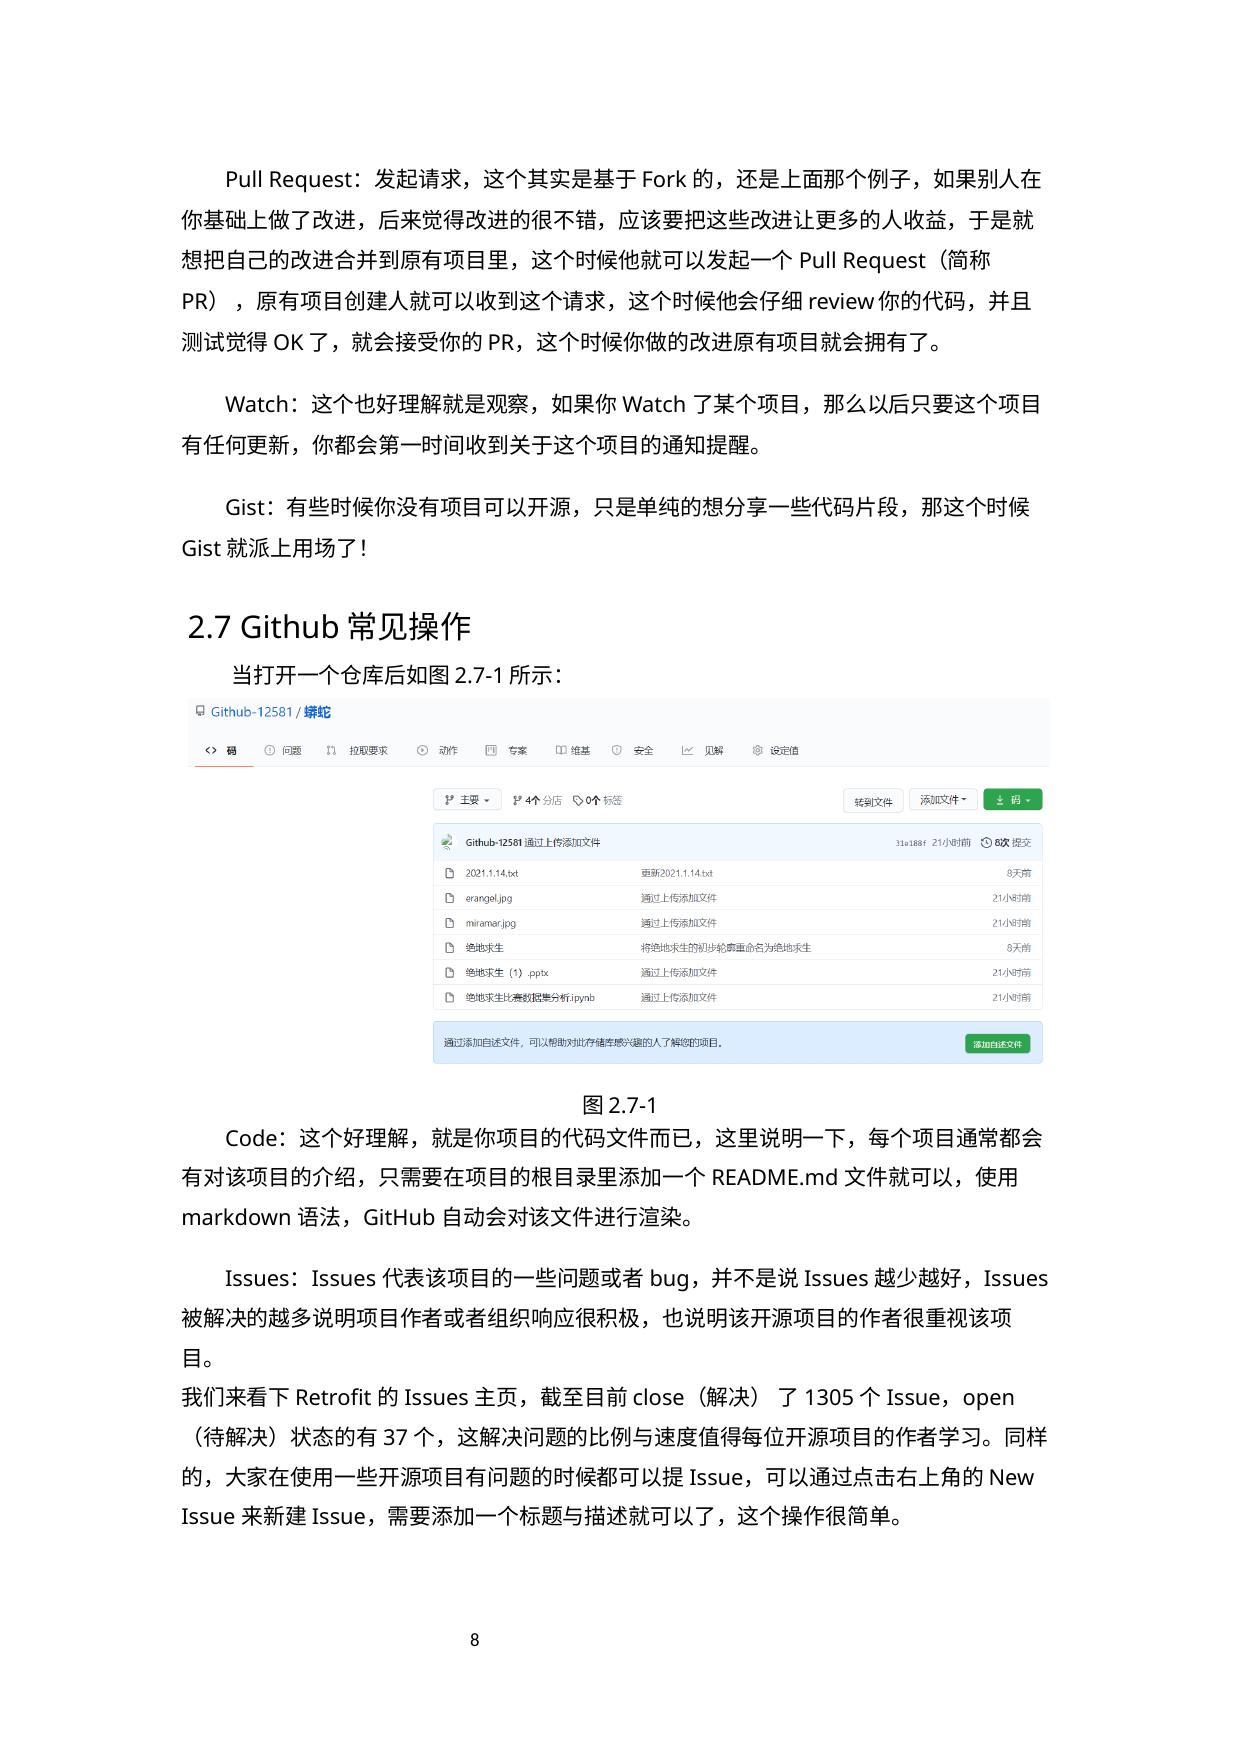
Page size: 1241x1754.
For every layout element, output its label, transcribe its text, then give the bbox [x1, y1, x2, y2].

list Watch：这个也好理解就是观察，如果你 Watch 了某个项目，那么以后只要这个项目有任何更新，你都会第一时间收到关于这个项目的通知提醒。 [181, 387, 1053, 460]
list Issues：Issues 代表该项目的一些问题或者 bug，并不是说 Issues 越少越好，Issues 被解决的越多说明项目作者或者组织响应很积极，也说明该开源项目的作者很重视该项目。 我们来看下Retrofit 的 Issues 主页，截至目前 close（解决） 了 1305 个 Issue，open （待解决）状态的有 37 个，这解决问题的比例与速度值得每位开源项目的作者学习。同样的，大家在使用一些开源项目有问题的时候都可以提 Issue，可以通过点击右上角的New Issue 来新建 Issue，需要添加一个标题与描述就可以了，这个操作很简单。 [181, 1261, 1053, 1531]
list Pull Request：发起请求，这个其实是基于 Fork 的，还是上面那个例子，如果别人在你基础上做了改进，后来觉得改进的很不错，应该要把这些改进让更多的人收益，于是就想把自己的改进合并到原有项目里，这个时候他就可以发起一个 Pull Request（简称PR） ，原有项目创建人就可以收到这个请求，这个时候他会仔细review你的代码，并且测试觉得OK了，就会接受你的PR，这个时候你做的改进原有项目就会拥有了。 [181, 162, 1053, 357]
list Code：这个好理解，就是你项目的代码文件而已，这里说明一下，每个项目通常都会有对该项目的介绍，只需要在项目的根目录里添加一个 README.md 文件就可以，使用 markdown 语法，GitHub 自动会对该文件进行渲染。 [181, 1121, 1053, 1232]
text 2.7 Github常见操作 [187, 593, 1053, 658]
picture [187, 698, 1051, 1071]
list Gist：有些时候你没有项目可以开源，只是单纯的想分享一些代码片段，那这个时候 Gist 就派上用场了！ [181, 490, 1053, 563]
text 当打开一个仓库后如图2.7-1所示： [187, 658, 1053, 690]
text 图2.7-1 [187, 1088, 1053, 1121]
